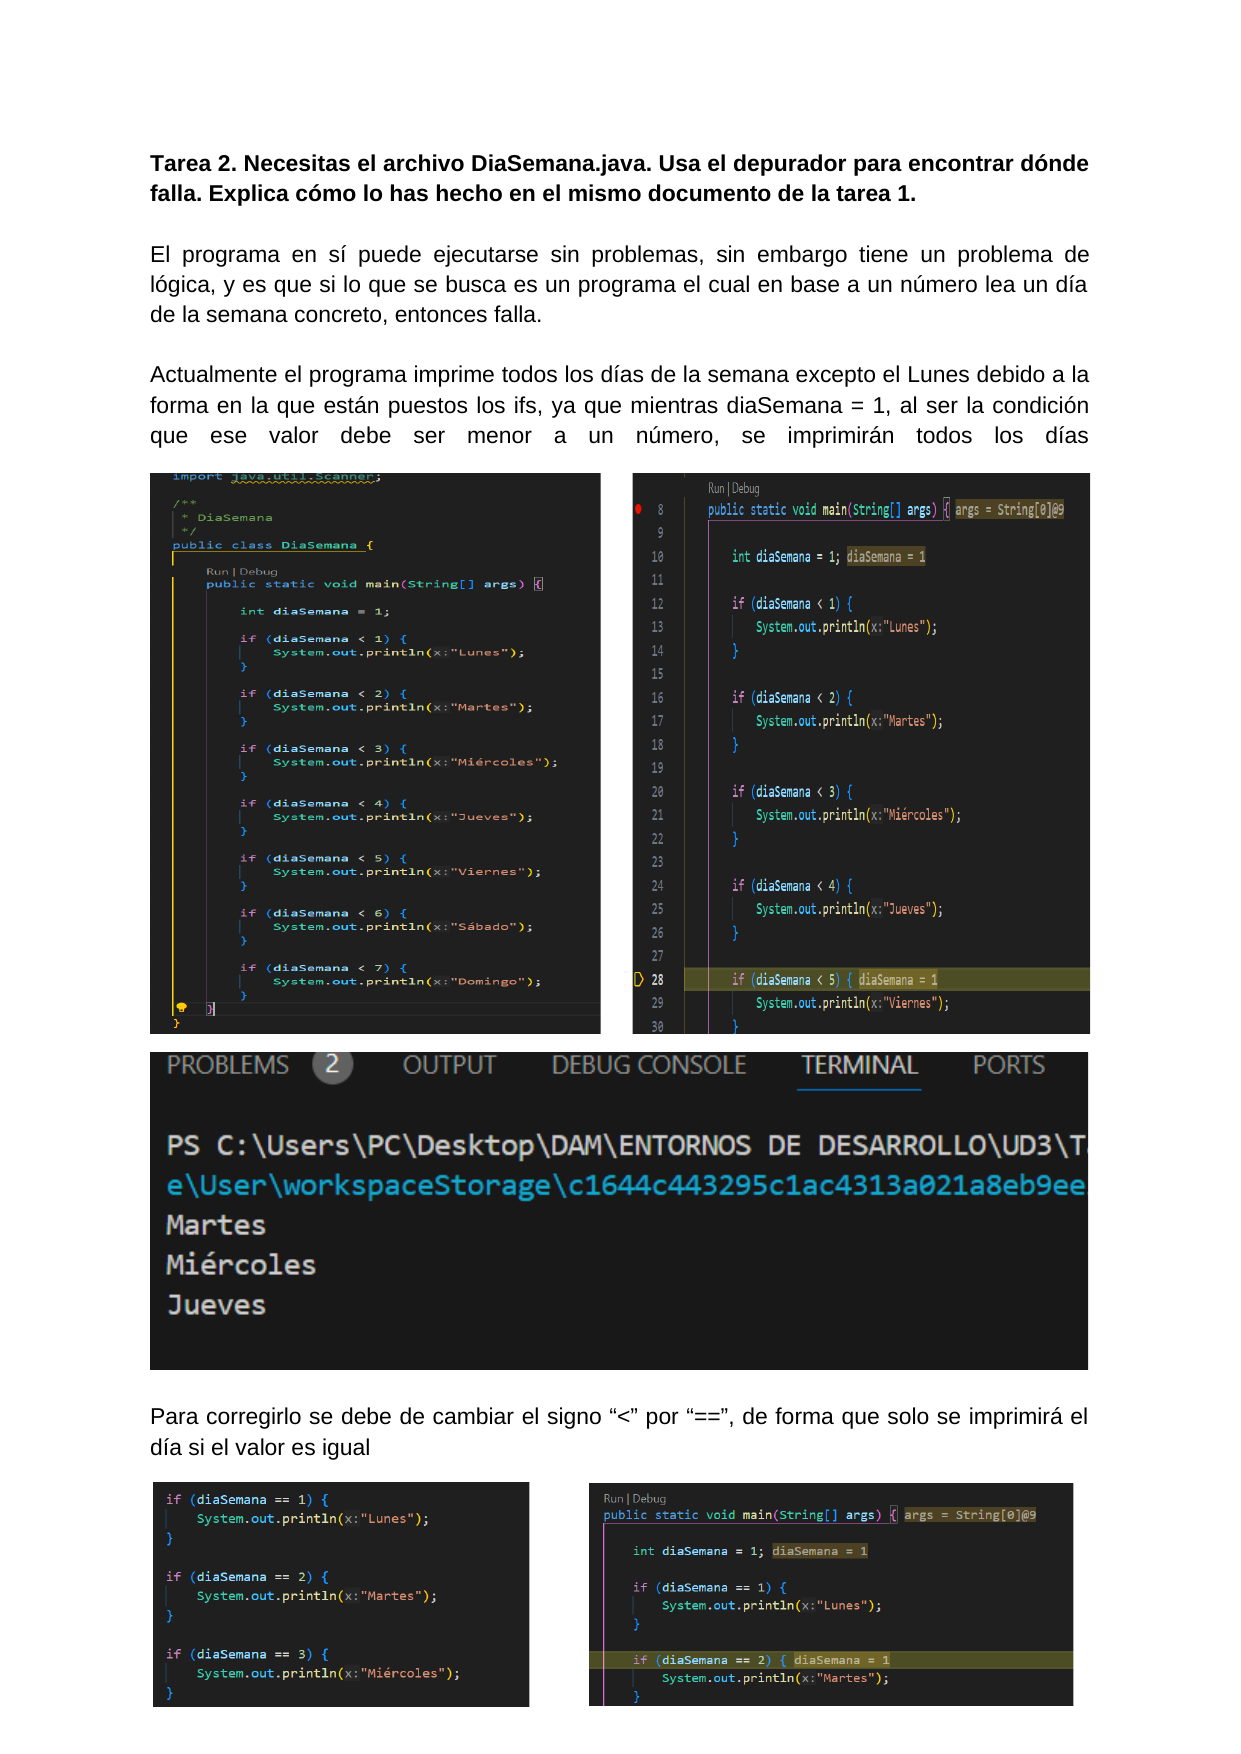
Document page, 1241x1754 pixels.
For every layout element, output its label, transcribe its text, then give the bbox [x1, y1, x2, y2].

text Para corregirlo se debe de cambiar el signo “<” por “==”, de forma que solo se imprimirá el día si el valor es igual [150, 1403, 1090, 1460]
text El programa en sí puede ejecutarse sin problemas, sin embargo tiene un problema de lógica, y es que si lo que se busca es un programa el cual en base a un número lea un día de la semana concreto, entonces falla. [150, 241, 1090, 327]
text Tarea 2. Necesitas el archivo DiaSemana.java. Usa el depurador para encontrar dónde falla. Explica cómo lo has hecho en el mismo documento de la tarea 1. [150, 150, 1090, 207]
picture [589, 1483, 1074, 1706]
picture [153, 1482, 530, 1707]
picture [632, 473, 1091, 1034]
picture [150, 1052, 1089, 1370]
picture [150, 473, 601, 1034]
